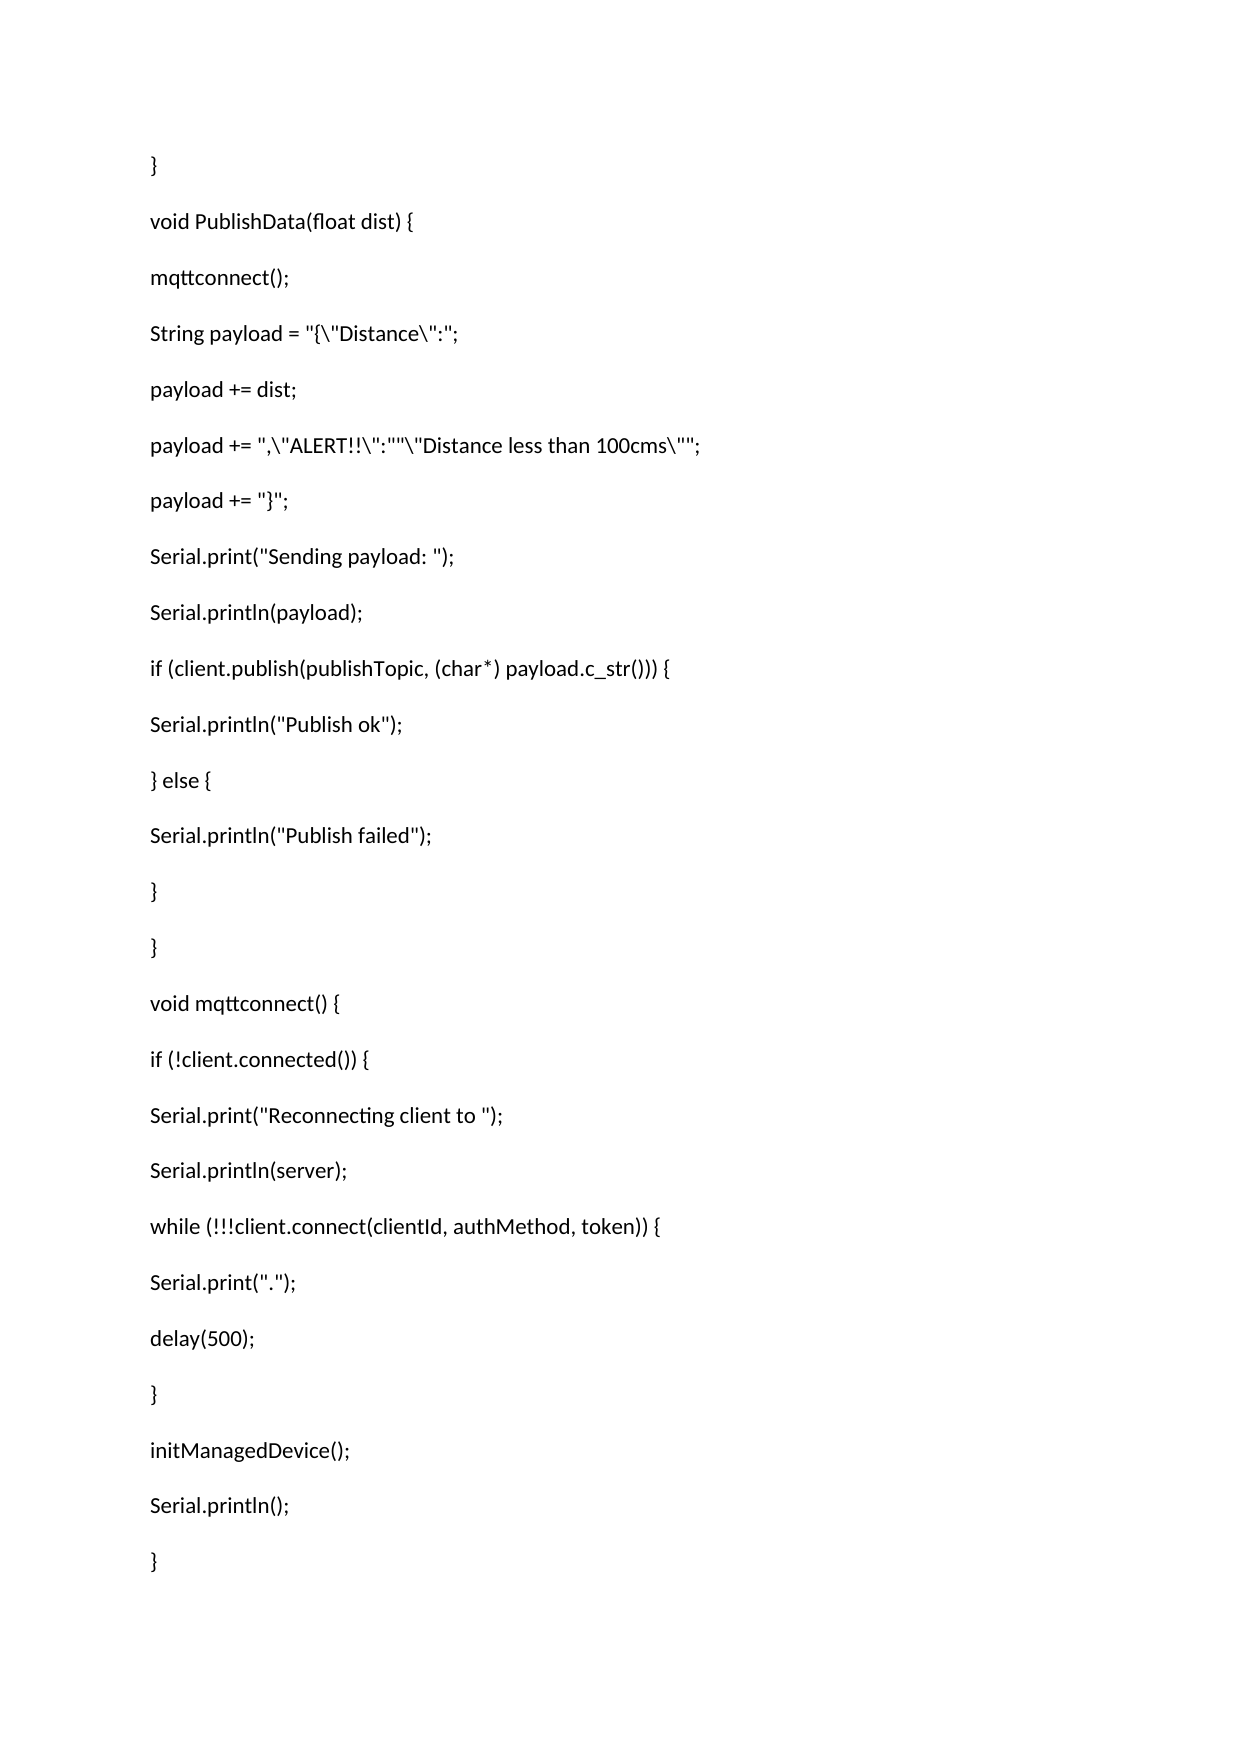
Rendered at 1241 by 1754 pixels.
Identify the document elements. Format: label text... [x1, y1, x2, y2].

table_header if (client.publish(publishTopic, (char*) payload.c_str())) { [149, 653, 679, 708]
table_header } [149, 1378, 165, 1434]
table_header if (!client.connected()) { [149, 1043, 378, 1099]
table_header Serial.println(); [149, 1490, 297, 1546]
table_header } [149, 1546, 165, 1602]
table_header void PublishData(float dist) { [149, 206, 422, 262]
table_header Serial.print("Reconnecting client to "); [149, 1099, 512, 1155]
table_header Serial.print("."); [149, 1267, 304, 1322]
table_header Serial.println(payload); [149, 597, 371, 652]
table_header payload += "}"; [149, 485, 297, 541]
table_header Serial.println(server); [149, 1155, 356, 1211]
table_header Serial.println("Publish failed"); [149, 820, 440, 876]
table_header while (!!!client.connect(clientId, authMethod, token)) { [149, 1211, 670, 1267]
table_header delay(500); [149, 1323, 263, 1378]
table_header initManagedDevice(); [149, 1434, 358, 1490]
table_header payload += ",\"ALERT!!\":""\"Distance less than 100cms\""; [149, 429, 709, 485]
table_header } [149, 932, 165, 987]
table_header Serial.println("Publish ok"); [149, 708, 411, 764]
table_header mqttconnect(); [149, 262, 298, 317]
table_header Serial.print("Sending payload: "); [149, 541, 463, 597]
table_header } else { [149, 764, 220, 820]
table_header String payload = "{\"Distance\":"; [149, 318, 467, 373]
table_header void mqttconnect() { [149, 988, 349, 1043]
table_header payload += dist; [149, 373, 305, 429]
table_header } [149, 876, 165, 932]
table_header } [149, 150, 165, 206]
